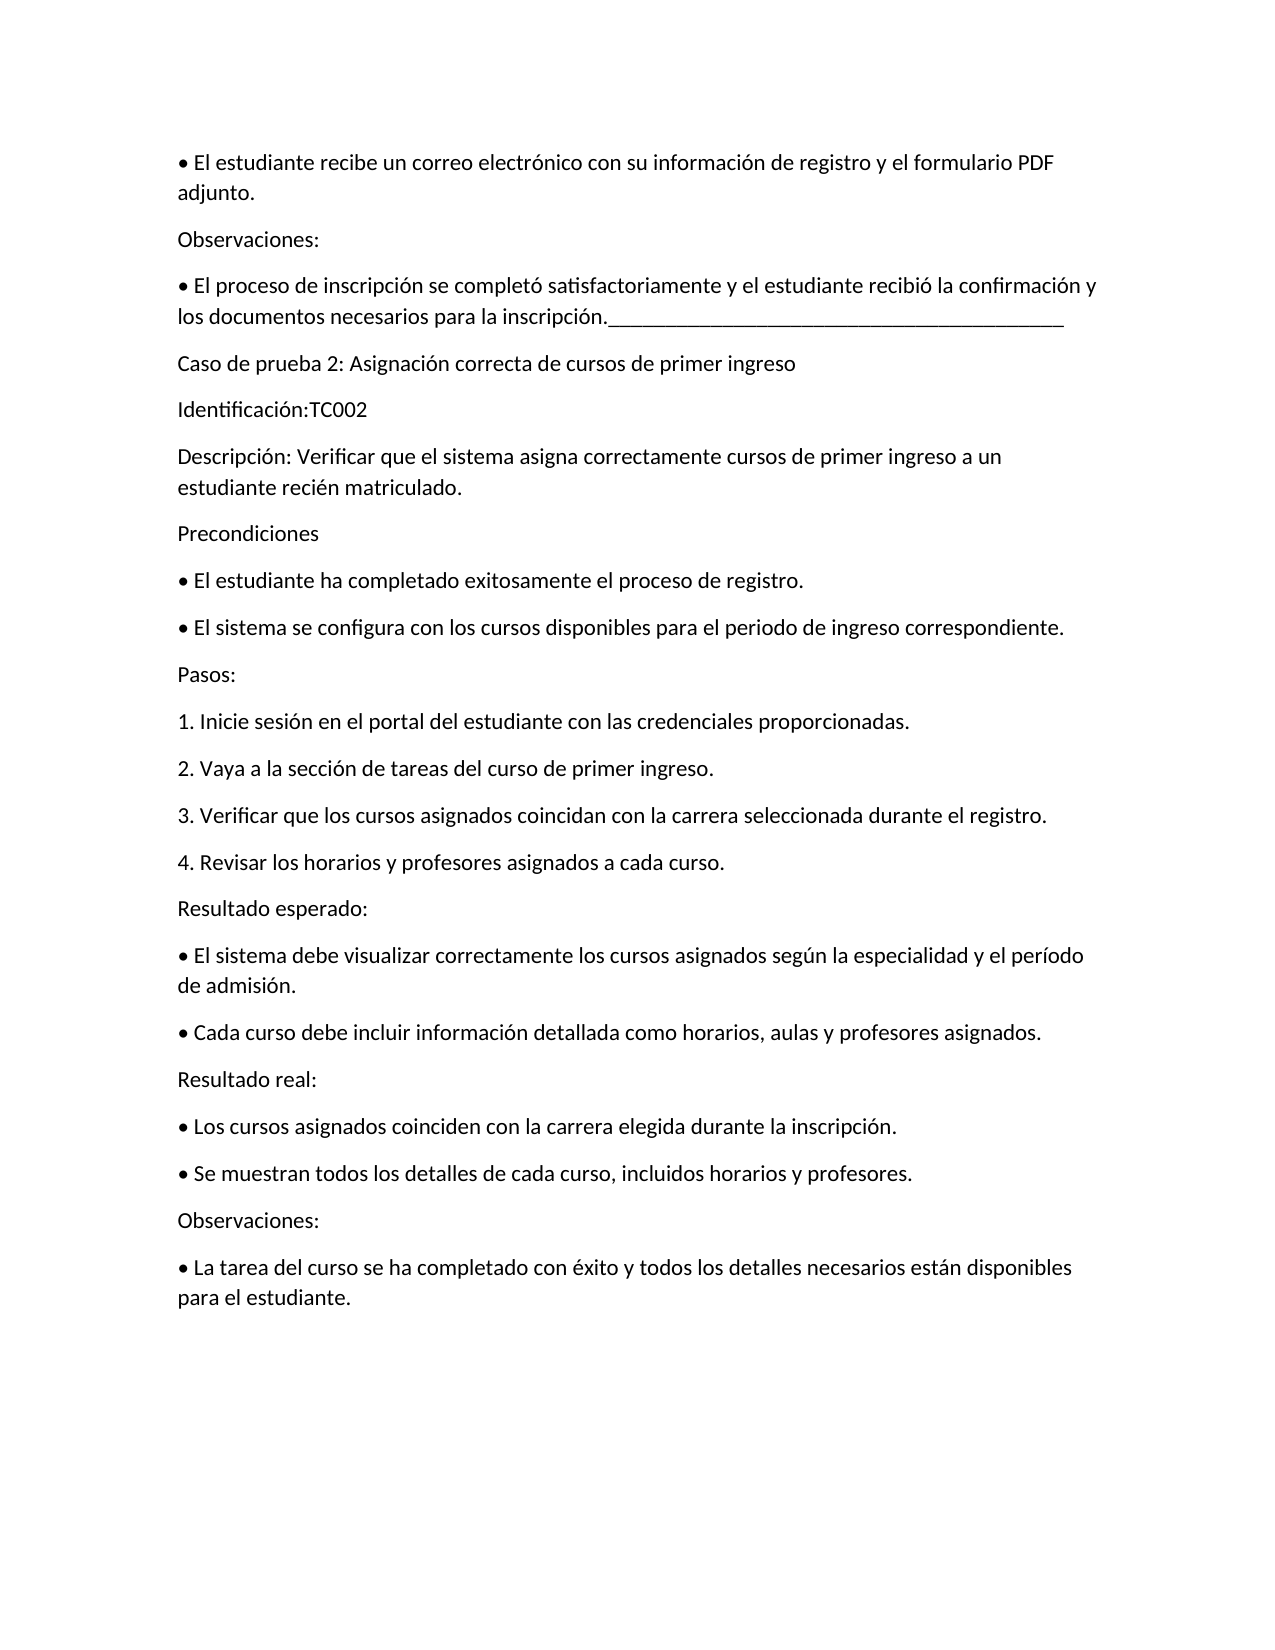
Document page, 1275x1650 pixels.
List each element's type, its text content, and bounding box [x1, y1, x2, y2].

text • Los cursos asignados coinciden con la carrera elegida durante la inscripción. [177, 1112, 1098, 1140]
text 1. Inicie sesión en el portal del estudiante con las credenciales proporcionadas. [177, 707, 1098, 735]
text • Se muestran todos los detalles de cada curso, incluidos horarios y profesores. [177, 1159, 1098, 1187]
text Caso de prueba 2: Asignación correcta de cursos de primer ingreso [177, 349, 1098, 377]
text 4. Revisar los horarios y profesores asignados a cada curso. [177, 848, 1098, 876]
text Observaciones: [177, 1206, 1098, 1234]
text • El estudiante ha completado exitosamente el proceso de registro. [177, 566, 1098, 594]
text Resultado esperado: [177, 894, 1098, 922]
text Observaciones: [177, 225, 1098, 253]
text • El estudiante recibe un correo electrónico con su información de registro y el formulario PDF adjunto. [177, 148, 1098, 206]
text Pasos: [177, 660, 1098, 688]
text • El sistema debe visualizar correctamente los cursos asignados según la especialidad y el período de admisión. [177, 941, 1098, 999]
text Identificación:TC002 [177, 396, 1098, 423]
text • El proceso de inscripción se completó satisfactoriamente y el estudiante recibió la confirmación y los documentos necesarios para la inscripción.________________________________________ [177, 272, 1098, 330]
text • El sistema se configura con los cursos disponibles para el periodo de ingreso correspondiente. [177, 613, 1098, 641]
text Descripción: Verificar que el sistema asigna correctamente cursos de primer ingreso a un estudiante recién matriculado. [177, 442, 1098, 501]
text Resultado real: [177, 1065, 1098, 1093]
text • Cada curso debe incluir información detallada como horarios, aulas y profesores asignados. [177, 1018, 1098, 1046]
text 2. Vaya a la sección de tareas del curso de primer ingreso. [177, 754, 1098, 782]
text 3. Verificar que los cursos asignados coincidan con la carrera seleccionada durante el registro. [177, 801, 1098, 829]
text Precondiciones [177, 519, 1098, 547]
text • La tarea del curso se ha completado con éxito y todos los detalles necesarios están disponibles para el estudiante. [177, 1253, 1098, 1311]
